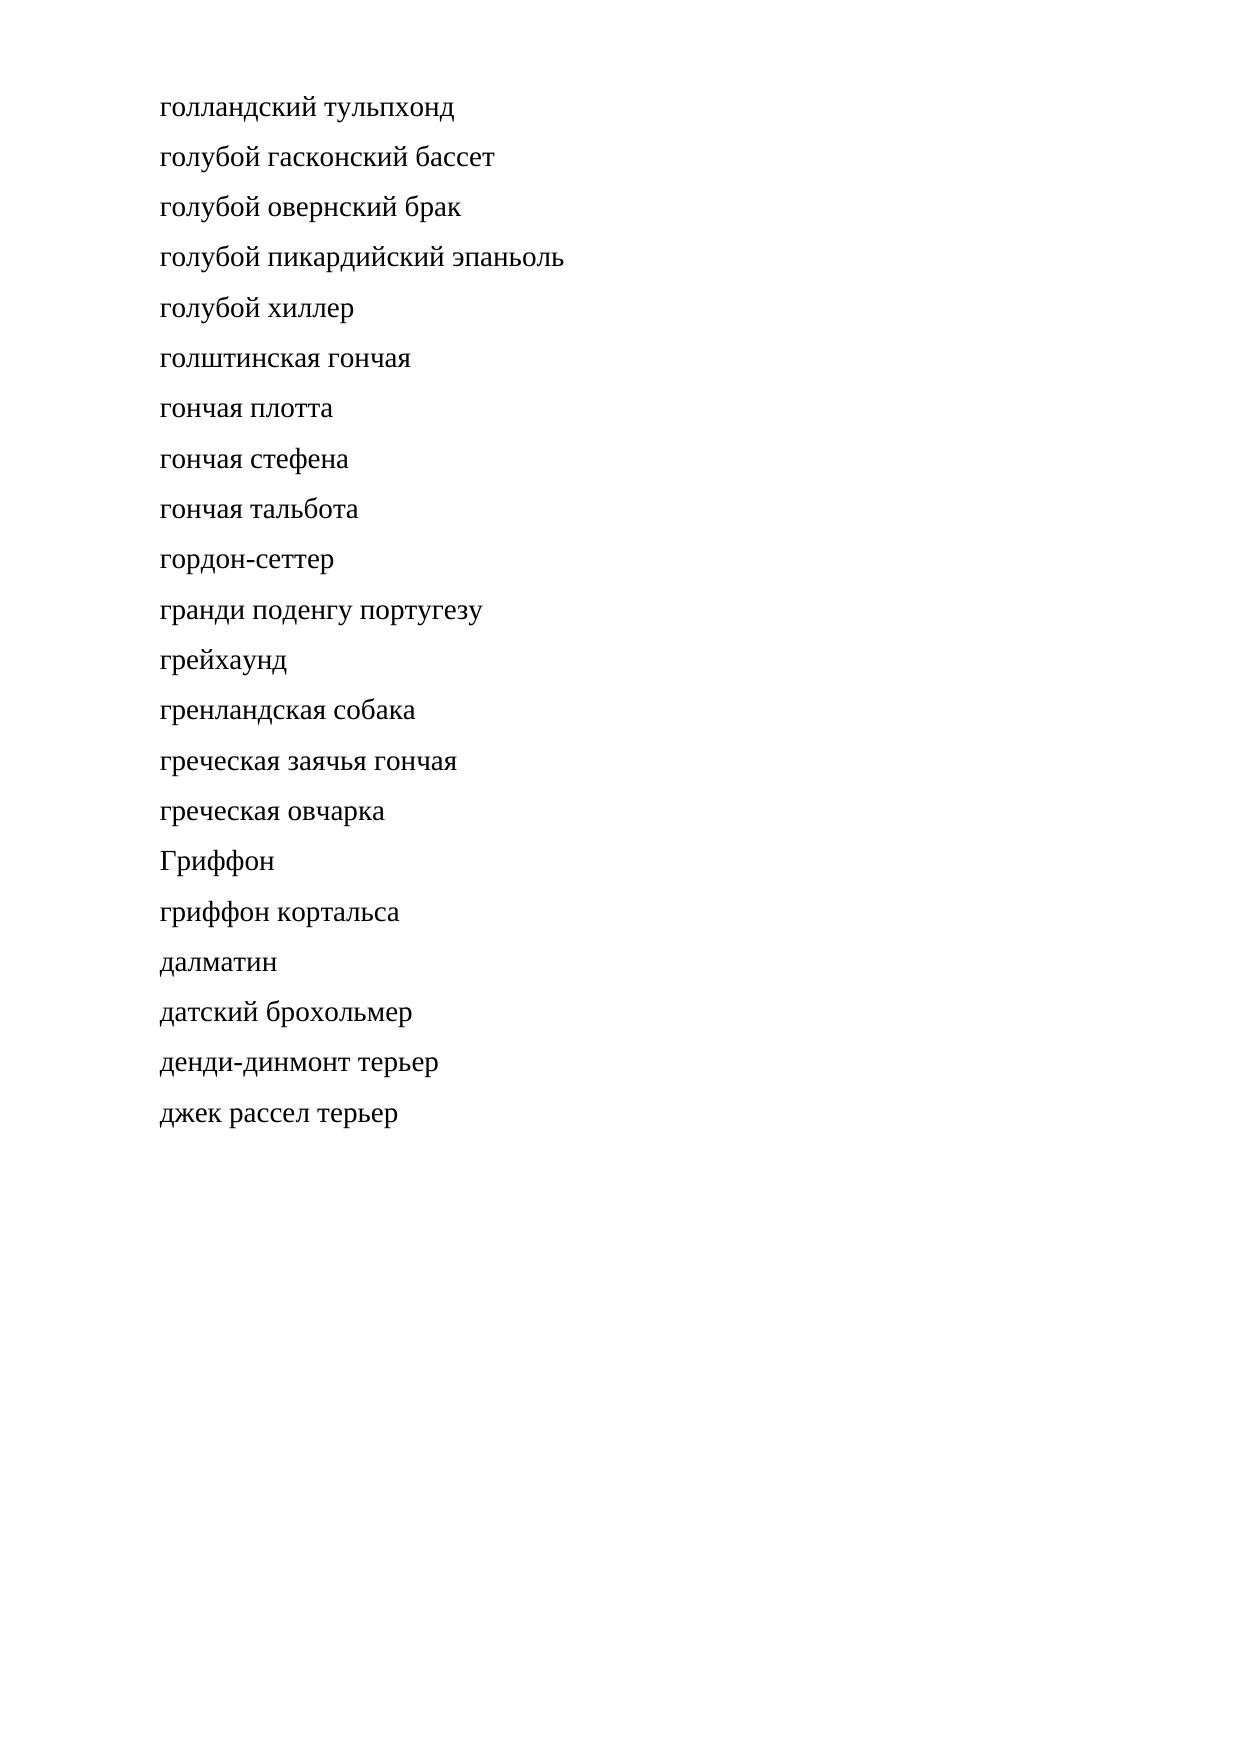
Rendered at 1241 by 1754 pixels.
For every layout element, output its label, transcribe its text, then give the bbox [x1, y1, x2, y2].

text греческая овчарка [159, 793, 1166, 827]
text далматин [159, 944, 1166, 977]
text гончая тальбота [159, 491, 1166, 525]
text голубой гасконский бассет [159, 139, 1166, 172]
text джек рассел терьер [159, 1095, 1166, 1128]
text голубой хиллер [159, 290, 1166, 323]
text гончая плотта [159, 391, 1166, 424]
text Гриффон [159, 843, 1166, 877]
text гренландская собака [159, 692, 1166, 726]
text голландский тульпхонд [159, 89, 1166, 122]
text голштинская гончая [159, 340, 1166, 374]
text гранди поденгу португезу [159, 592, 1166, 625]
text гриффон кортальса [159, 894, 1166, 927]
text датский брохольмер [159, 994, 1166, 1028]
text денди-динмонт терьер [159, 1044, 1166, 1078]
text голубой овернский брак [159, 189, 1166, 223]
text грейхаунд [159, 642, 1166, 676]
text гордон-сеттер [159, 541, 1166, 575]
text гончая стефена [159, 441, 1166, 474]
text голубой пикардийский эпаньоль [159, 239, 1166, 273]
text греческая заячья гончая [159, 743, 1166, 776]
